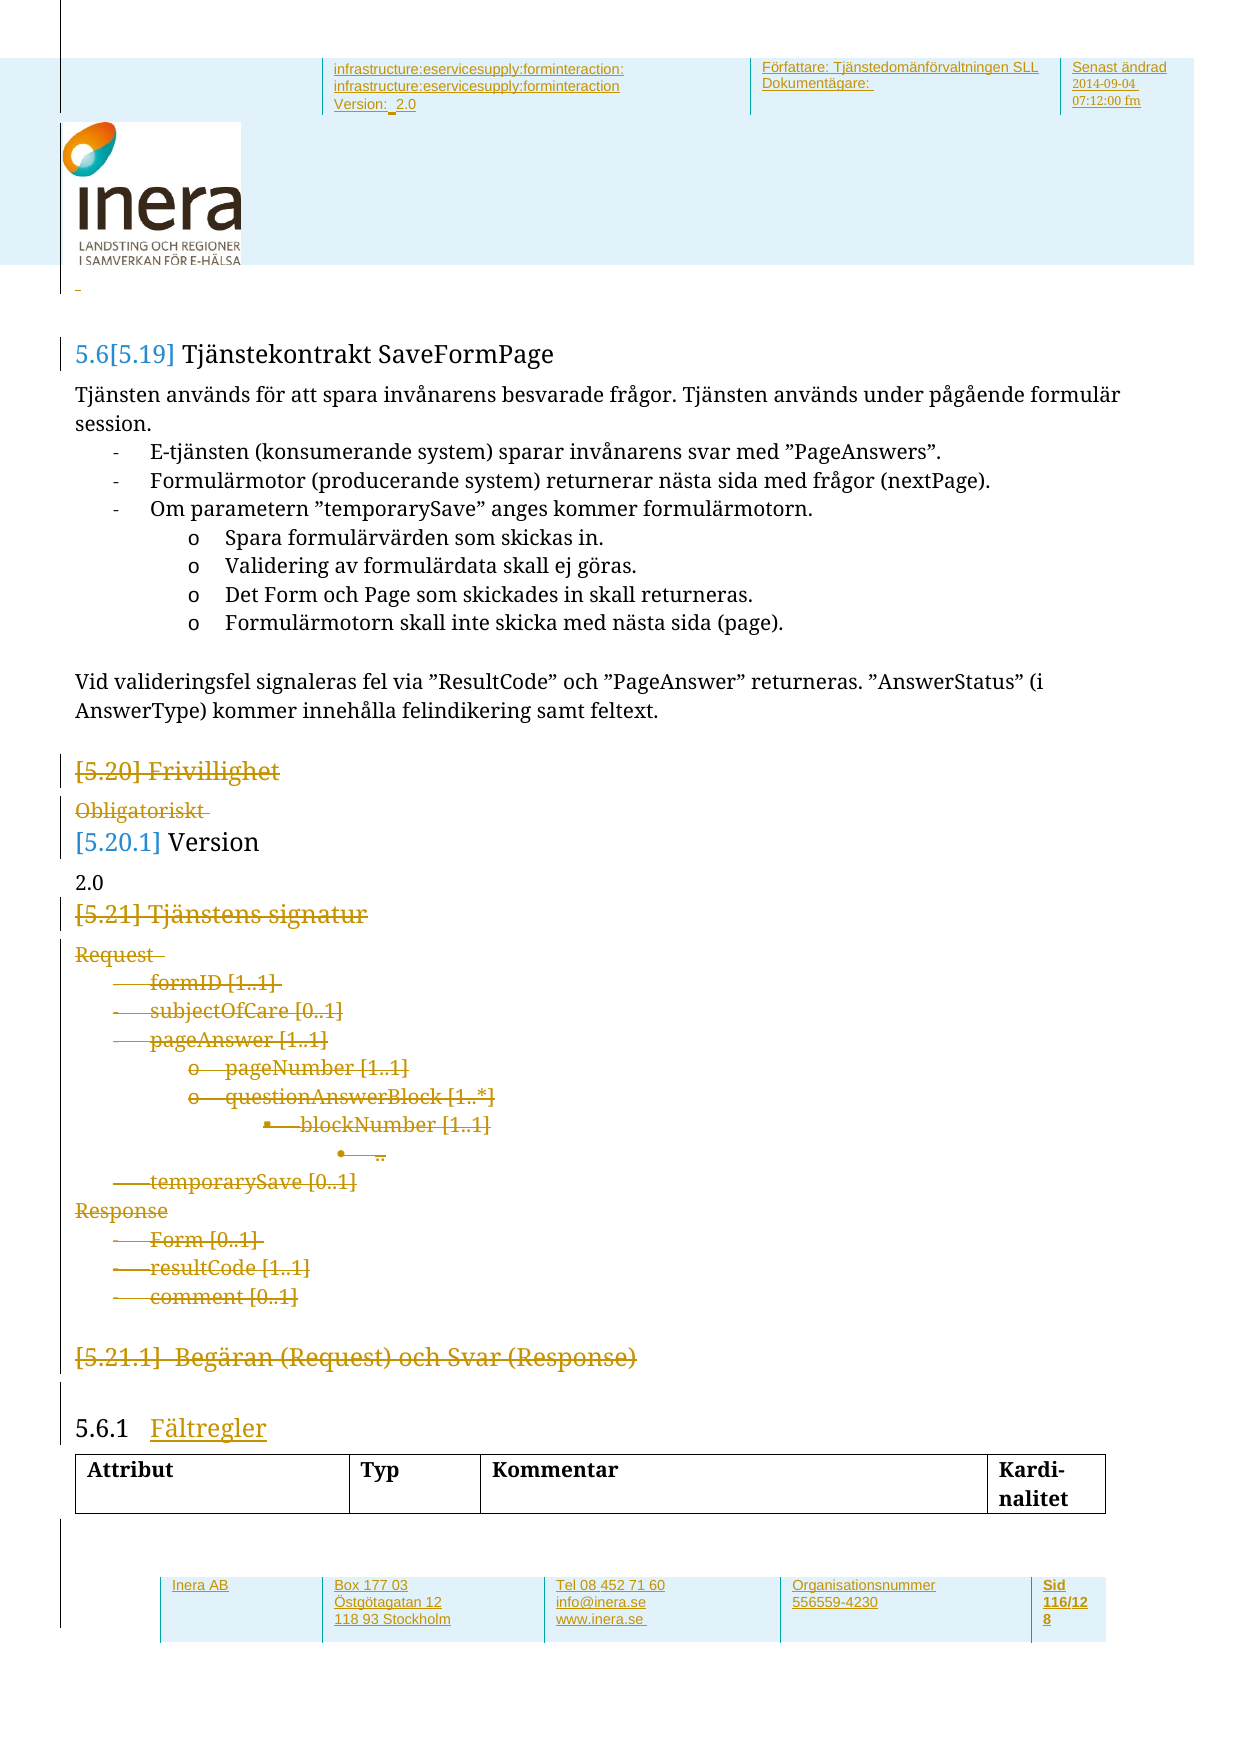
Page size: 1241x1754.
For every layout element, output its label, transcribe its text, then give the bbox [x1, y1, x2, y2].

list Formulärmotorn skall inte skicka med nästa sida (page). [187, 608, 1165, 637]
subtitle Tjänstekontrakt SaveFormPage [75, 337, 1165, 371]
text Vid valideringsfel signaleras fel via ”ResultCode” och ”PageAnswer” returneras. ”AnswerStatus” (i AnswerType) kommer innehålla felindikering samt feltext. [75, 666, 1165, 724]
list Formulärmotor (producerande system) returnerar nästa sida med frågor (nextPage). [112, 466, 1165, 494]
list E-tjänsten (konsumerande system) sparar invånarens svar med ”PageAnswers”. [112, 437, 1165, 466]
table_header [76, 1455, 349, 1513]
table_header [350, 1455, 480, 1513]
subtitle Version [75, 825, 1165, 859]
text 2.0 [75, 867, 1165, 897]
list Spara formulärvärden som skickas in. [187, 523, 1165, 551]
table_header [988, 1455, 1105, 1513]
text Tjänsten används för att spara invånarens besvarade frågor. Tjänsten används under pågående formulär session. [75, 379, 1165, 437]
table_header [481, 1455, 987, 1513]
list Om parametern ”temporarySave” anges kommer formulärmotorn. [112, 494, 1165, 523]
picture [62, 122, 241, 265]
list Det Form och Page som skickades in skall returneras. [187, 580, 1165, 608]
list Validering av formulärdata skall ej göras. [187, 551, 1165, 580]
